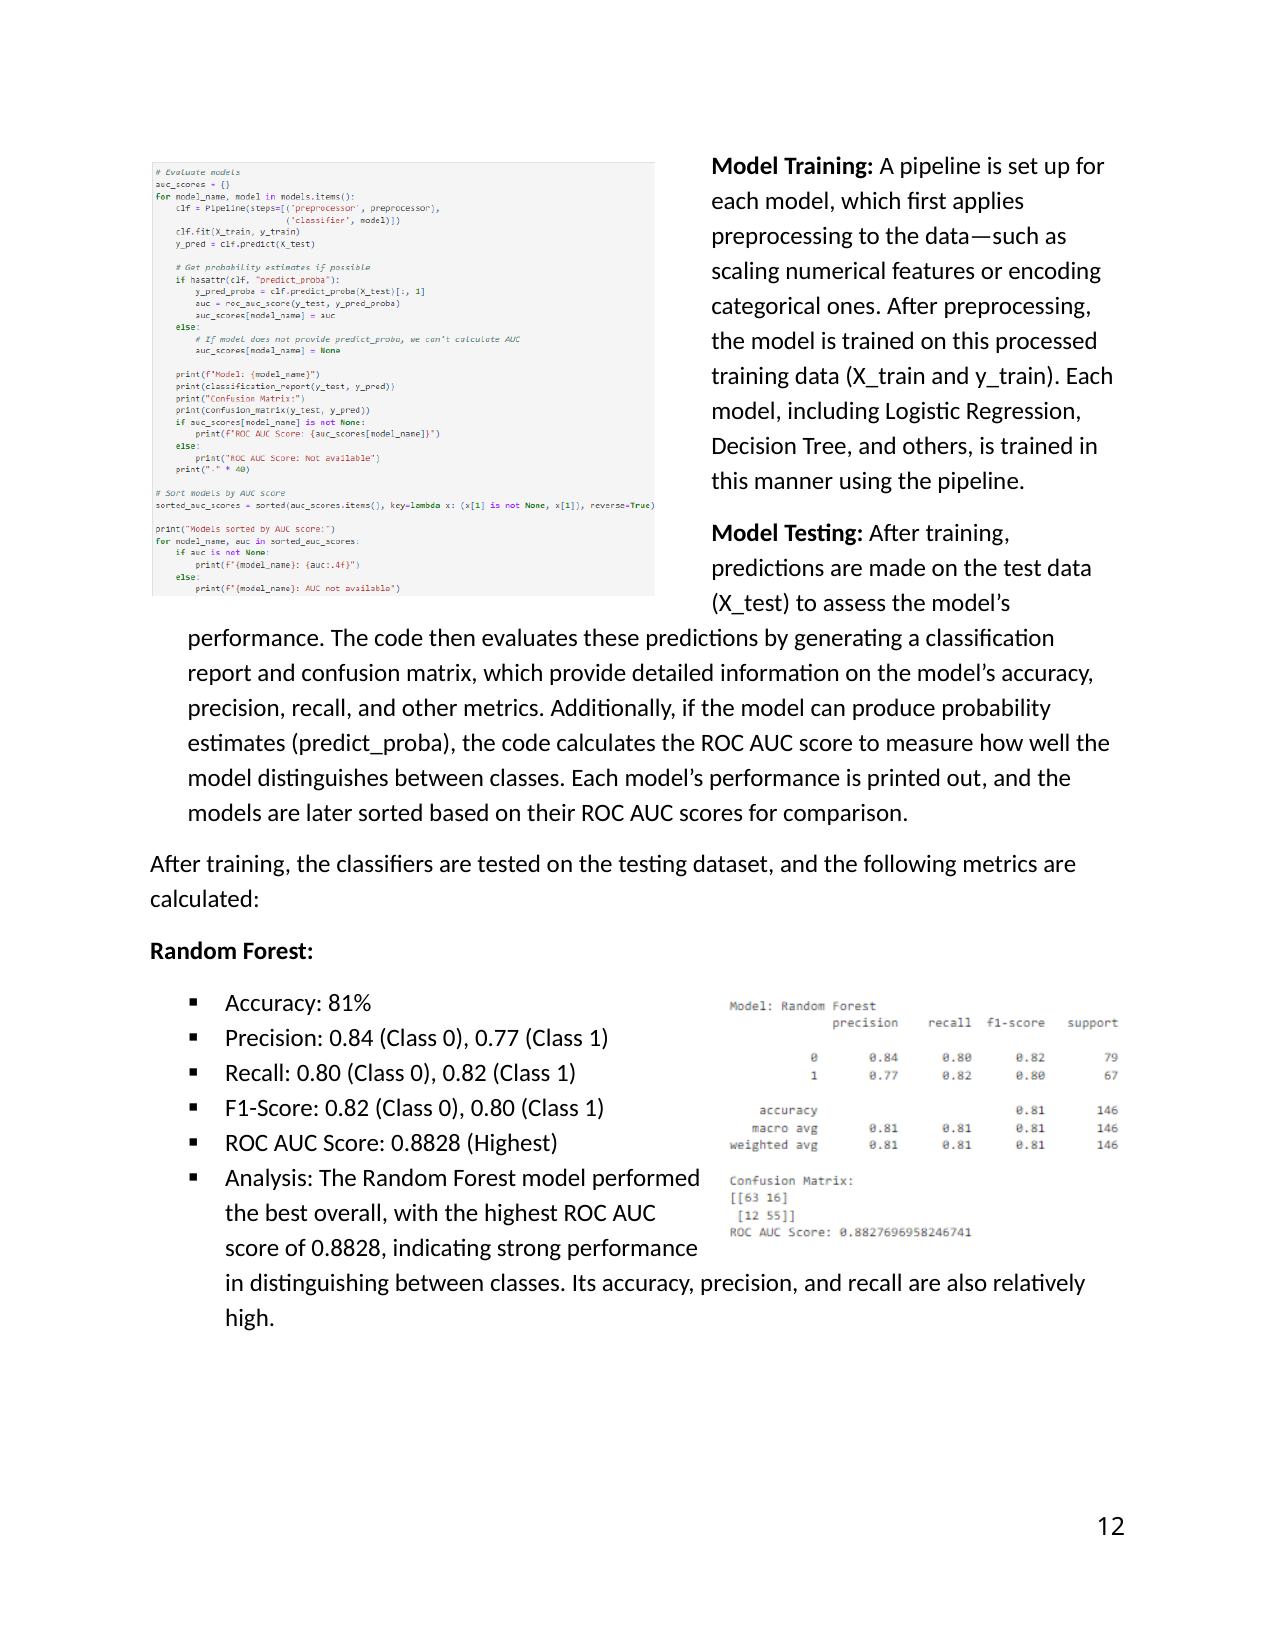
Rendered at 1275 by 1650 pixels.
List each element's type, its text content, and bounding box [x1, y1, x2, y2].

text Random Forest: [150, 935, 1125, 966]
list Precision: 0.84 (Class 0), 0.77 (Class 1) [187, 1022, 727, 1052]
list Analysis: The Random Forest model performed the best overall, with the highest ROC AUC score of 0.8828, indicating strong performance in distinguishing between classes. Its accuracy, precision, and recall are also relatively high. [187, 1162, 1125, 1332]
picture [727, 991, 1125, 1248]
list Accuracy: 81% [187, 987, 1125, 1017]
list ROC AUC Score: 0.8828 (Highest) [187, 1127, 727, 1157]
text After training, the classifiers are tested on the testing dataset, and the following metrics are calculated: [150, 848, 1125, 914]
text Model Training: A pipeline is set up for each model, which first applies preprocessing to the data—such as scaling numerical features or encoding categorical ones. After preprocessing, the model is trained on this processed training data (X_train and y_train). Each model, including Logistic Regression, Decision Tree, and others, is trained in this manner using the pipeline. [187, 150, 1125, 496]
list F1-Score: 0.82 (Class 0), 0.80 (Class 1) [187, 1092, 727, 1122]
picture [150, 158, 655, 596]
list Recall: 0.80 (Class 0), 0.82 (Class 1) [187, 1057, 727, 1087]
text Model Testing: After training, predictions are made on the test data (X_test) to assess the model’s performance. The code then evaluates these predictions by generating a classification report and confusion matrix, which provide detailed information on the model’s accuracy, precision, recall, and other metrics. Additionally, if the model can produce probability estimates (predict_proba), the code calculates the ROC AUC score to measure how well the model distinguishes between classes. Each model’s performance is printed out, and the models are later sorted based on their ROC AUC scores for comparison. [187, 517, 1125, 827]
